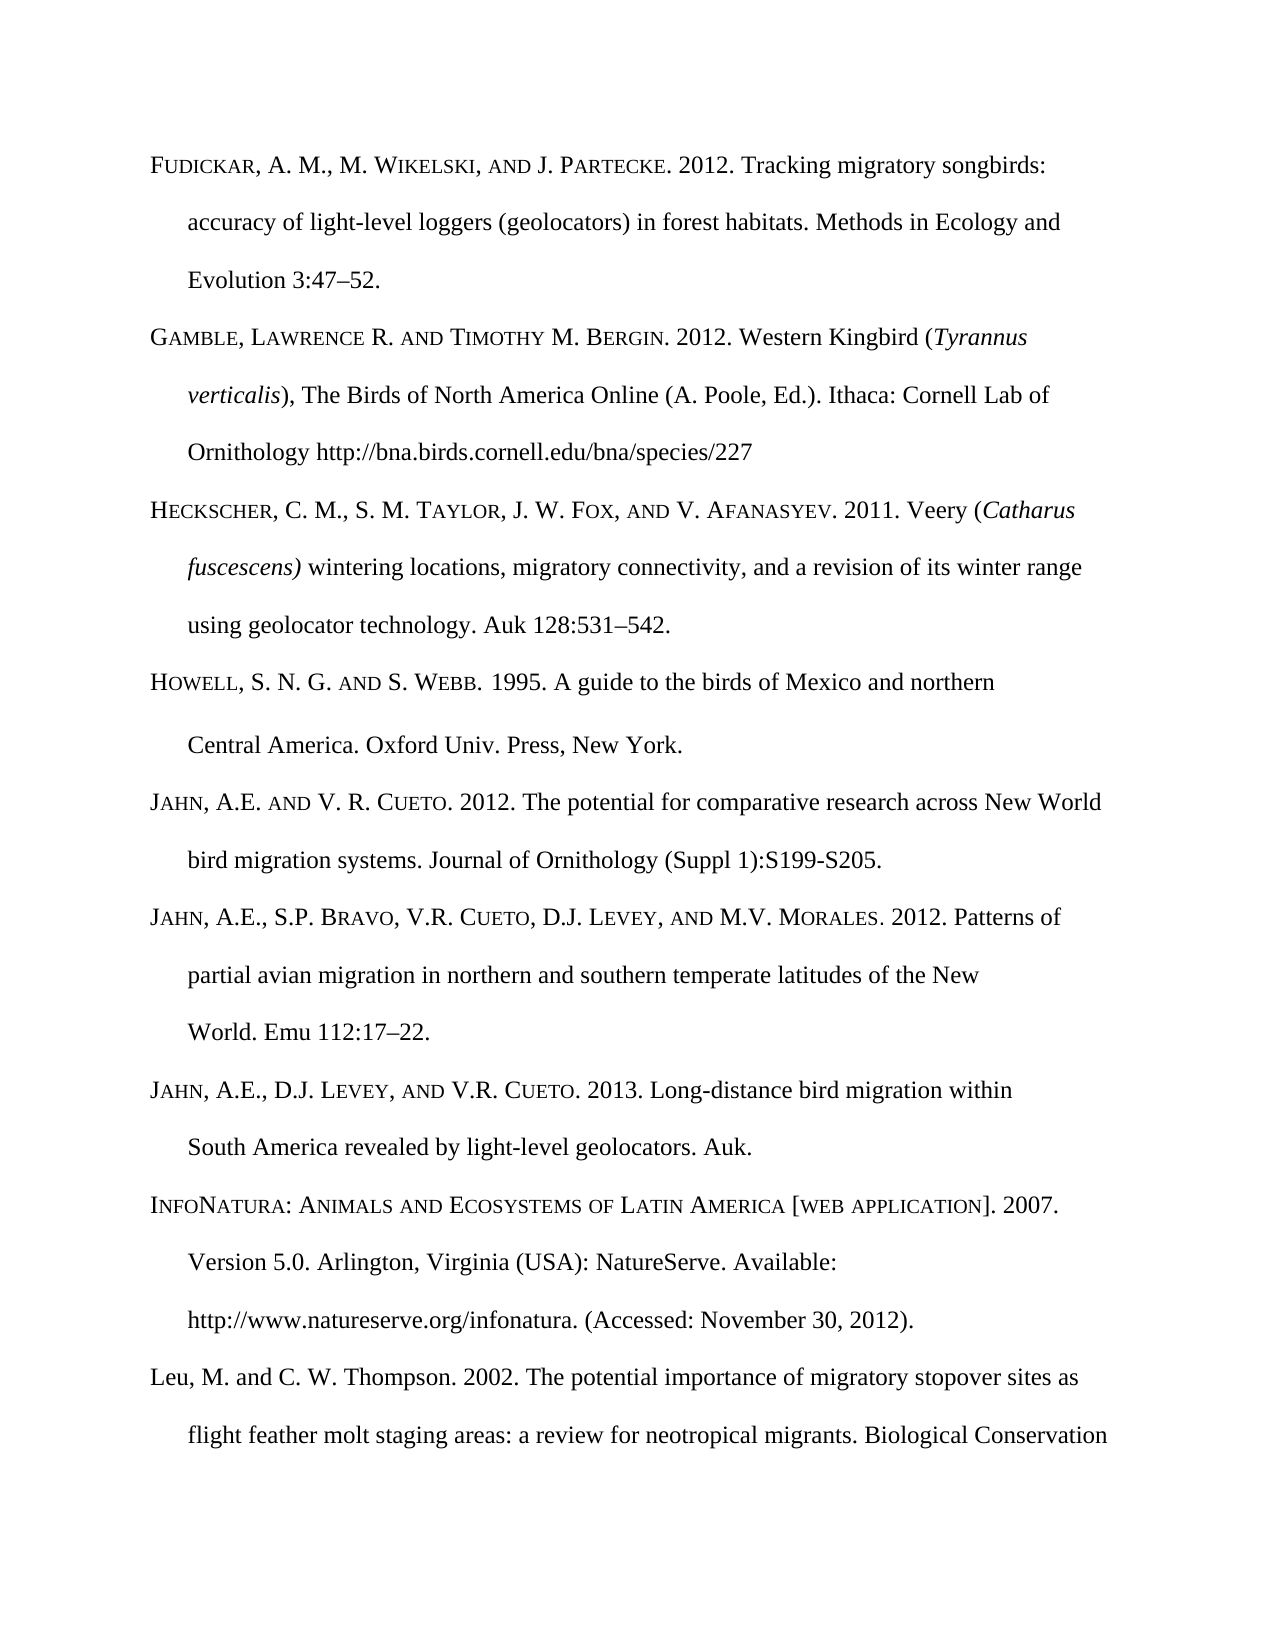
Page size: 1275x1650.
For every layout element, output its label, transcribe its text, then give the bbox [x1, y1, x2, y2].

text World. Emu 112:17–22. [187, 1017, 1125, 1046]
text Central America. Oxford Univ. Press, New York. [187, 730, 1125, 758]
text South America revealed by light-level geolocators. Auk. [187, 1132, 1125, 1161]
text Fudickar, A. M., M. Wikelski, and J. Partecke. 2012. Tracking migratory songbirds: accuracy of light-level loggers (geolocators) in forest habitats. Methods in Ecology and Evolution 3:47–52. [150, 150, 1125, 294]
text Jahn, A.E., D.J. Levey, and V.R. Cueto. 2013. Long-distance bird migration within [150, 1075, 1125, 1103]
text Gamble, Lawrence R. and Timothy M. Bergin. 2012. Western Kingbird (Tyrannus verticalis), The Birds of North America Online (A. Poole, Ed.). Ithaca: Cornell Lab of Ornithology http://bna.birds.cornell.edu/bna/species/227 [150, 322, 1125, 466]
text Howell, S. N. G. and S. Webb. 1995. A guide to the birds of Mexico and northern [150, 667, 1125, 696]
text partial avian migration in northern and southern temperate latitudes of the New [187, 960, 1125, 988]
text Jahn, A.E. and V. R. Cueto. 2012. The potential for comparative research across New World bird migration systems. Journal of Ornithology (Suppl 1):S199-S205. [150, 787, 1125, 873]
text Jahn, A.E., S.P. Bravo, V.R. Cueto, D.J. Levey, and M.V. Morales. 2012. Patterns of [150, 902, 1125, 931]
text Heckscher, C. M., S. M. Taylor, J. W. Fox, and V. Afanasyev. 2011. Veery (Catharus fuscescens) wintering locations, migratory connectivity, and a revision of its winter range using geolocator technology. Auk 128:531–542. [150, 495, 1125, 639]
text InfoNatura: Animals and Ecosystems of Latin America [web application]. 2007. Version 5.0. Arlington, Virginia (USA): NatureServe. Available: http://www.natureserve.org/infonatura. (Accessed: November 30, 2012). [150, 1190, 1125, 1333]
